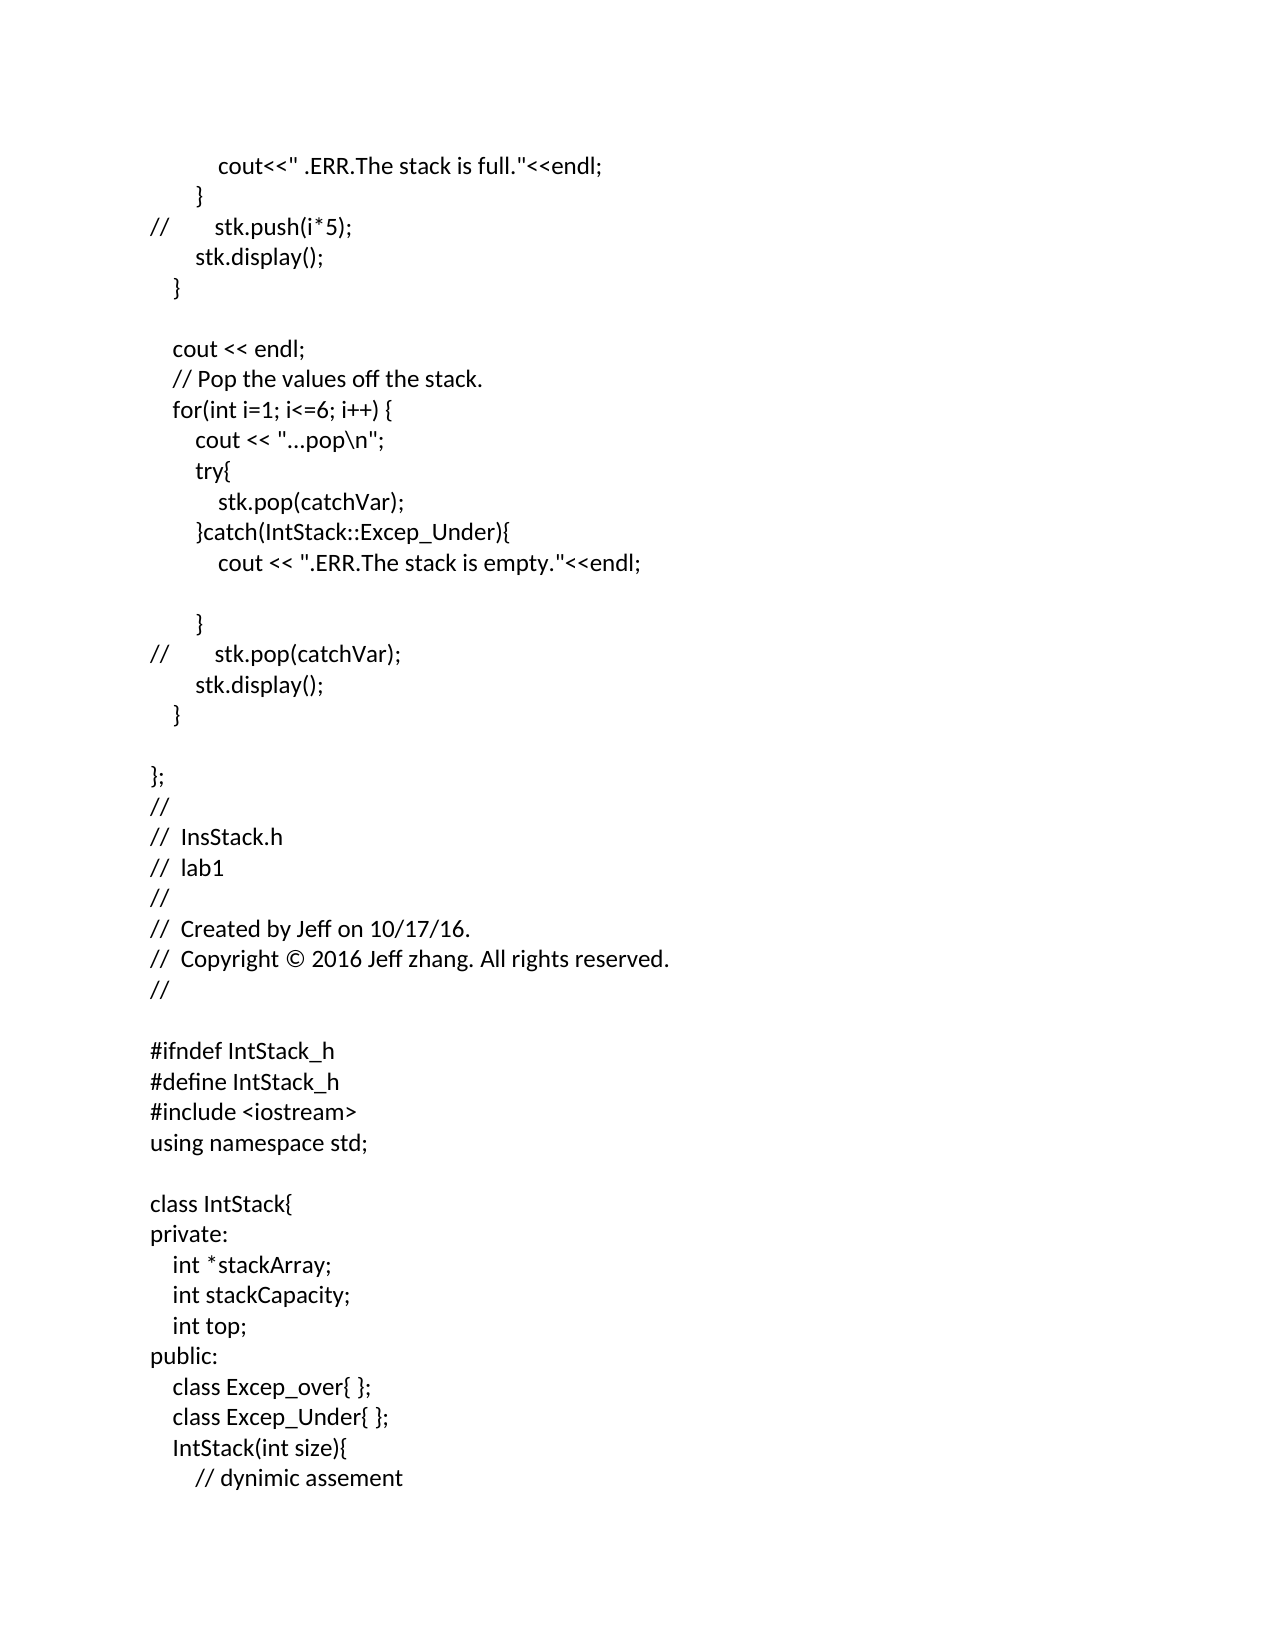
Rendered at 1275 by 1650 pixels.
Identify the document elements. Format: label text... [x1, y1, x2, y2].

text // stk.push(i*5); [150, 211, 1125, 242]
text try{ [150, 455, 1125, 486]
text stk.display(); [150, 242, 1125, 272]
text // Copyright © 2016 Jeff zhang. All rights reserved. [150, 943, 1125, 974]
text }catch(IntStack::Excep_Under){ [150, 516, 1125, 547]
text int *stackArray; [150, 1249, 1125, 1279]
text // Created by Jeff on 10/17/16. [150, 913, 1125, 943]
text }; [150, 760, 1125, 791]
text cout << ".ERR.The stack is empty."<<endl; [150, 547, 1125, 577]
text // dynimic assement [150, 1462, 1125, 1493]
text } [150, 272, 1125, 303]
text stk.display(); [150, 669, 1125, 699]
text using namespace std; [150, 1127, 1125, 1157]
text } [150, 699, 1125, 730]
text // [150, 791, 1125, 821]
text #ifndef IntStack_h [150, 1035, 1125, 1066]
text // Pop the values off the stack. [150, 364, 1125, 394]
text cout << endl; [150, 333, 1125, 364]
text // [150, 974, 1125, 1004]
text } [150, 181, 1125, 211]
text stk.pop(catchVar); [150, 486, 1125, 516]
text cout<<" .ERR.The stack is full."<<endl; [150, 150, 1125, 181]
text // lab1 [150, 852, 1125, 882]
text class Excep_over{ }; [150, 1371, 1125, 1401]
text cout << "...pop\n"; [150, 425, 1125, 455]
text #include <iostream> [150, 1096, 1125, 1127]
text // stk.pop(catchVar); [150, 638, 1125, 669]
text int stackCapacity; [150, 1279, 1125, 1310]
text private: [150, 1218, 1125, 1249]
text class IntStack{ [150, 1188, 1125, 1218]
text int top; [150, 1310, 1125, 1340]
text for(int i=1; i<=6; i++) { [150, 394, 1125, 425]
text public: [150, 1340, 1125, 1371]
text } [150, 608, 1125, 638]
text IntStack(int size){ [150, 1432, 1125, 1462]
text // InsStack.h [150, 821, 1125, 852]
text // [150, 882, 1125, 913]
text #define IntStack_h [150, 1066, 1125, 1096]
text class Excep_Under{ }; [150, 1401, 1125, 1432]
